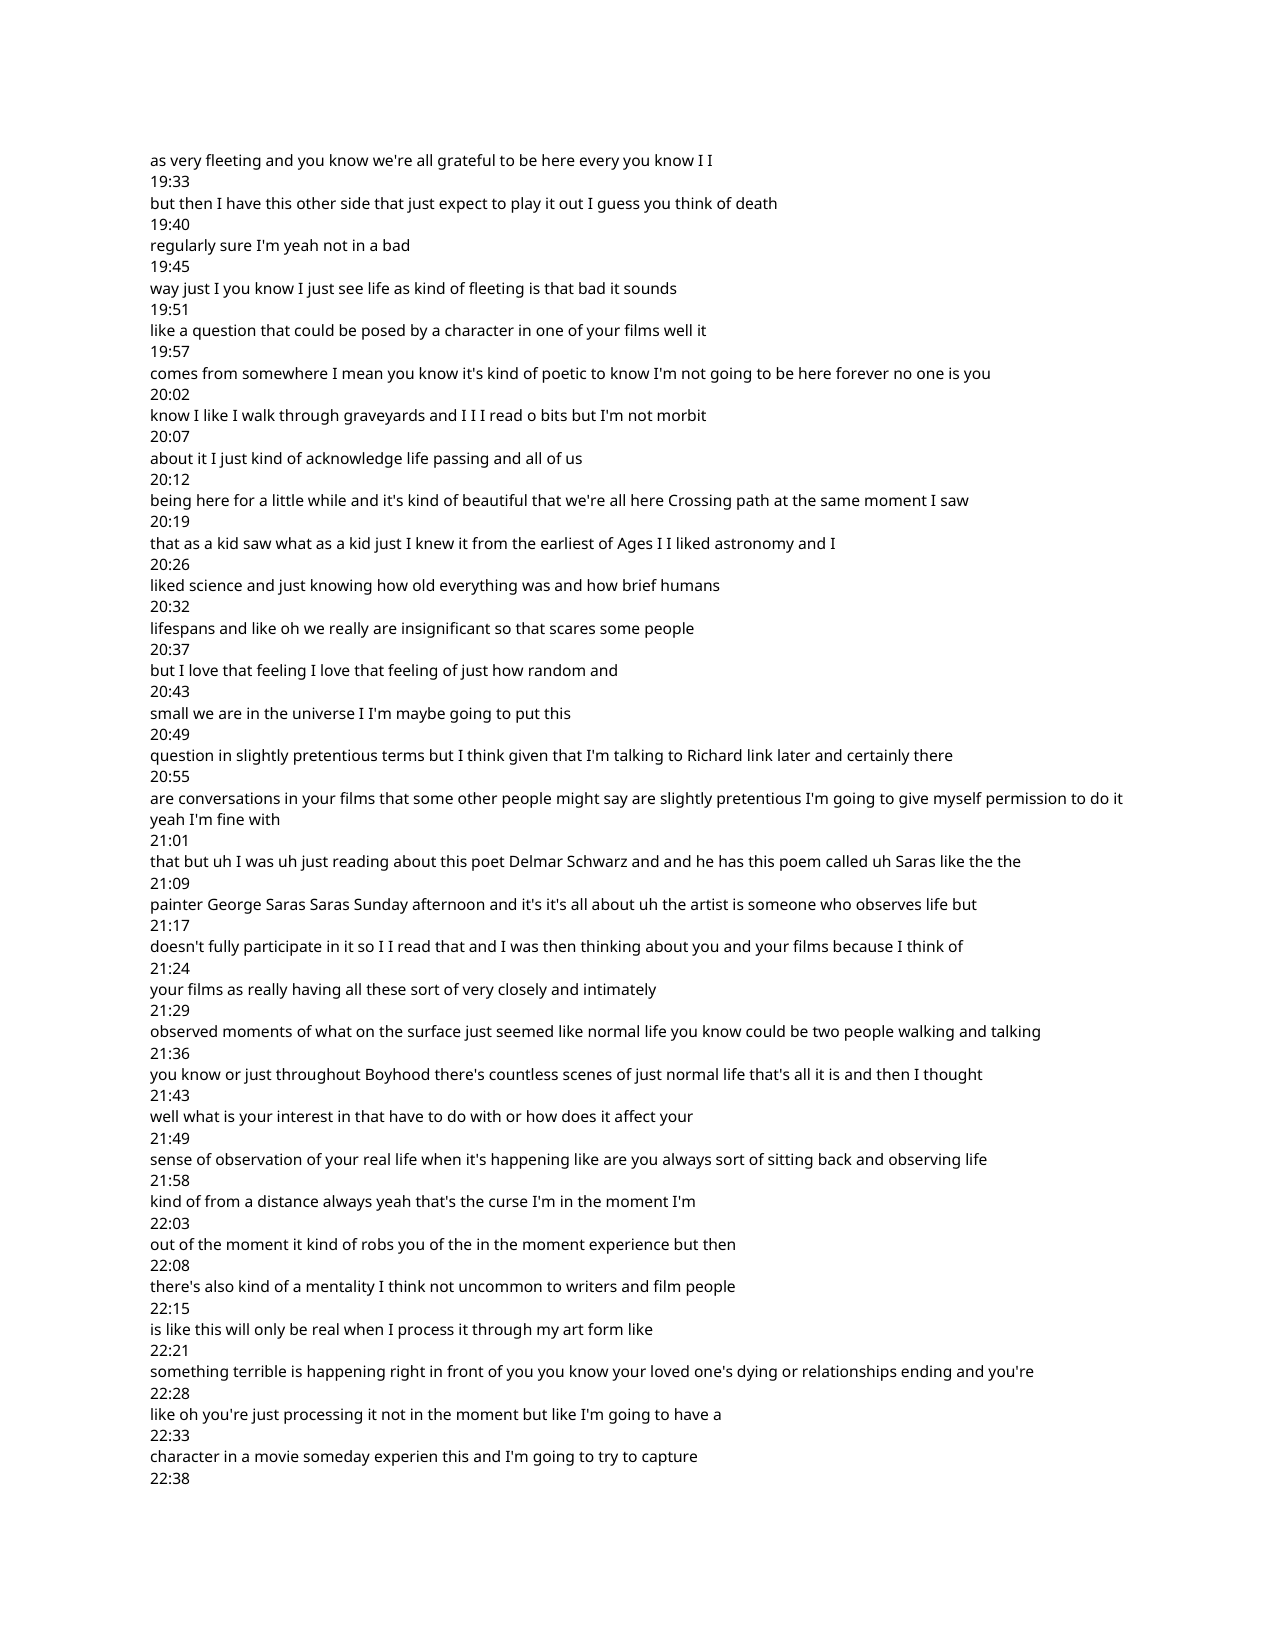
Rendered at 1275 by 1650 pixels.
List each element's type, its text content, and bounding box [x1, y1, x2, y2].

text observed moments of what on the surface just seemed like normal life you know could be two people walking and talking [150, 1021, 1125, 1042]
text lifespans and like oh we really are insignificant so that scares some people [150, 617, 1125, 639]
text 20:26 [150, 554, 1125, 575]
text 21:09 [150, 872, 1125, 894]
text 21:36 [150, 1042, 1125, 1064]
text 21:29 [150, 1000, 1125, 1021]
text being here for a little while and it's kind of beautiful that we're all here Crossing path at the same moment I saw [150, 490, 1125, 511]
text 21:17 [150, 915, 1125, 936]
text small we are in the universe I I'm maybe going to put this [150, 702, 1125, 724]
text that but uh I was uh just reading about this poet Delmar Schwarz and and he has this poem called uh Saras like the the [150, 851, 1125, 872]
text but then I have this other side that just expect to play it out I guess you think of death [150, 192, 1125, 214]
text your films as really having all these sort of very closely and intimately [150, 979, 1125, 1000]
text well what is your interest in that have to do with or how does it affect your [150, 1106, 1125, 1127]
text 22:33 [150, 1425, 1125, 1446]
text 20:37 [150, 639, 1125, 660]
text way just I you know I just see life as kind of fleeting is that bad it sounds [150, 277, 1125, 299]
text 21:58 [150, 1170, 1125, 1191]
text 22:03 [150, 1212, 1125, 1234]
text 19:40 [150, 214, 1125, 235]
text like a question that could be posed by a character in one of your films well it [150, 320, 1125, 341]
text comes from somewhere I mean you know it's kind of poetic to know I'm not going to be here forever no one is you [150, 362, 1125, 384]
text 22:28 [150, 1382, 1125, 1404]
text about it I just kind of acknowledge life passing and all of us [150, 447, 1125, 469]
text 22:15 [150, 1297, 1125, 1319]
text 19:45 [150, 256, 1125, 277]
text 20:32 [150, 596, 1125, 617]
text 20:49 [150, 724, 1125, 745]
text 21:43 [150, 1085, 1125, 1106]
text 19:33 [150, 171, 1125, 192]
text painter George Saras Saras Sunday afternoon and it's it's all about uh the artist is someone who observes life but [150, 894, 1125, 915]
text 21:24 [150, 957, 1125, 979]
text 20:19 [150, 511, 1125, 532]
text is like this will only be real when I process it through my art form like [150, 1319, 1125, 1340]
text but I love that feeling I love that feeling of just how random and [150, 660, 1125, 681]
text 20:43 [150, 681, 1125, 702]
text character in a movie someday experien this and I'm going to try to capture [150, 1446, 1125, 1467]
text kind of from a distance always yeah that's the curse I'm in the moment I'm [150, 1191, 1125, 1212]
text are conversations in your films that some other people might say are slightly pretentious I'm going to give myself permission to do it yeah I'm fine with [150, 787, 1125, 830]
text there's also kind of a mentality I think not uncommon to writers and film people [150, 1276, 1125, 1297]
text know I like I walk through graveyards and I I I read o bits but I'm not morbit [150, 405, 1125, 426]
text 21:01 [150, 830, 1125, 851]
text 22:08 [150, 1255, 1125, 1276]
text 22:38 [150, 1467, 1125, 1489]
text doesn't fully participate in it so I I read that and I was then thinking about you and your films because I think of [150, 936, 1125, 957]
text you know or just throughout Boyhood there's countless scenes of just normal life that's all it is and then I thought [150, 1064, 1125, 1085]
text liked science and just knowing how old everything was and how brief humans [150, 575, 1125, 596]
text 20:12 [150, 469, 1125, 490]
text 19:57 [150, 341, 1125, 362]
text 19:51 [150, 299, 1125, 320]
text 22:21 [150, 1340, 1125, 1361]
text 20:55 [150, 766, 1125, 787]
text out of the moment it kind of robs you of the in the moment experience but then [150, 1234, 1125, 1255]
text like oh you're just processing it not in the moment but like I'm going to have a [150, 1404, 1125, 1425]
text question in slightly pretentious terms but I think given that I'm talking to Richard link later and certainly there [150, 745, 1125, 766]
text 21:49 [150, 1127, 1125, 1149]
text 20:07 [150, 426, 1125, 447]
text as very fleeting and you know we're all grateful to be here every you know I I [150, 150, 1125, 171]
text that as a kid saw what as a kid just I knew it from the earliest of Ages I I liked astronomy and I [150, 532, 1125, 554]
text sense of observation of your real life when it's happening like are you always sort of sitting back and observing life [150, 1149, 1125, 1170]
text regularly sure I'm yeah not in a bad [150, 235, 1125, 256]
text 20:02 [150, 384, 1125, 405]
text something terrible is happening right in front of you you know your loved one's dying or relationships ending and you're [150, 1361, 1125, 1382]
